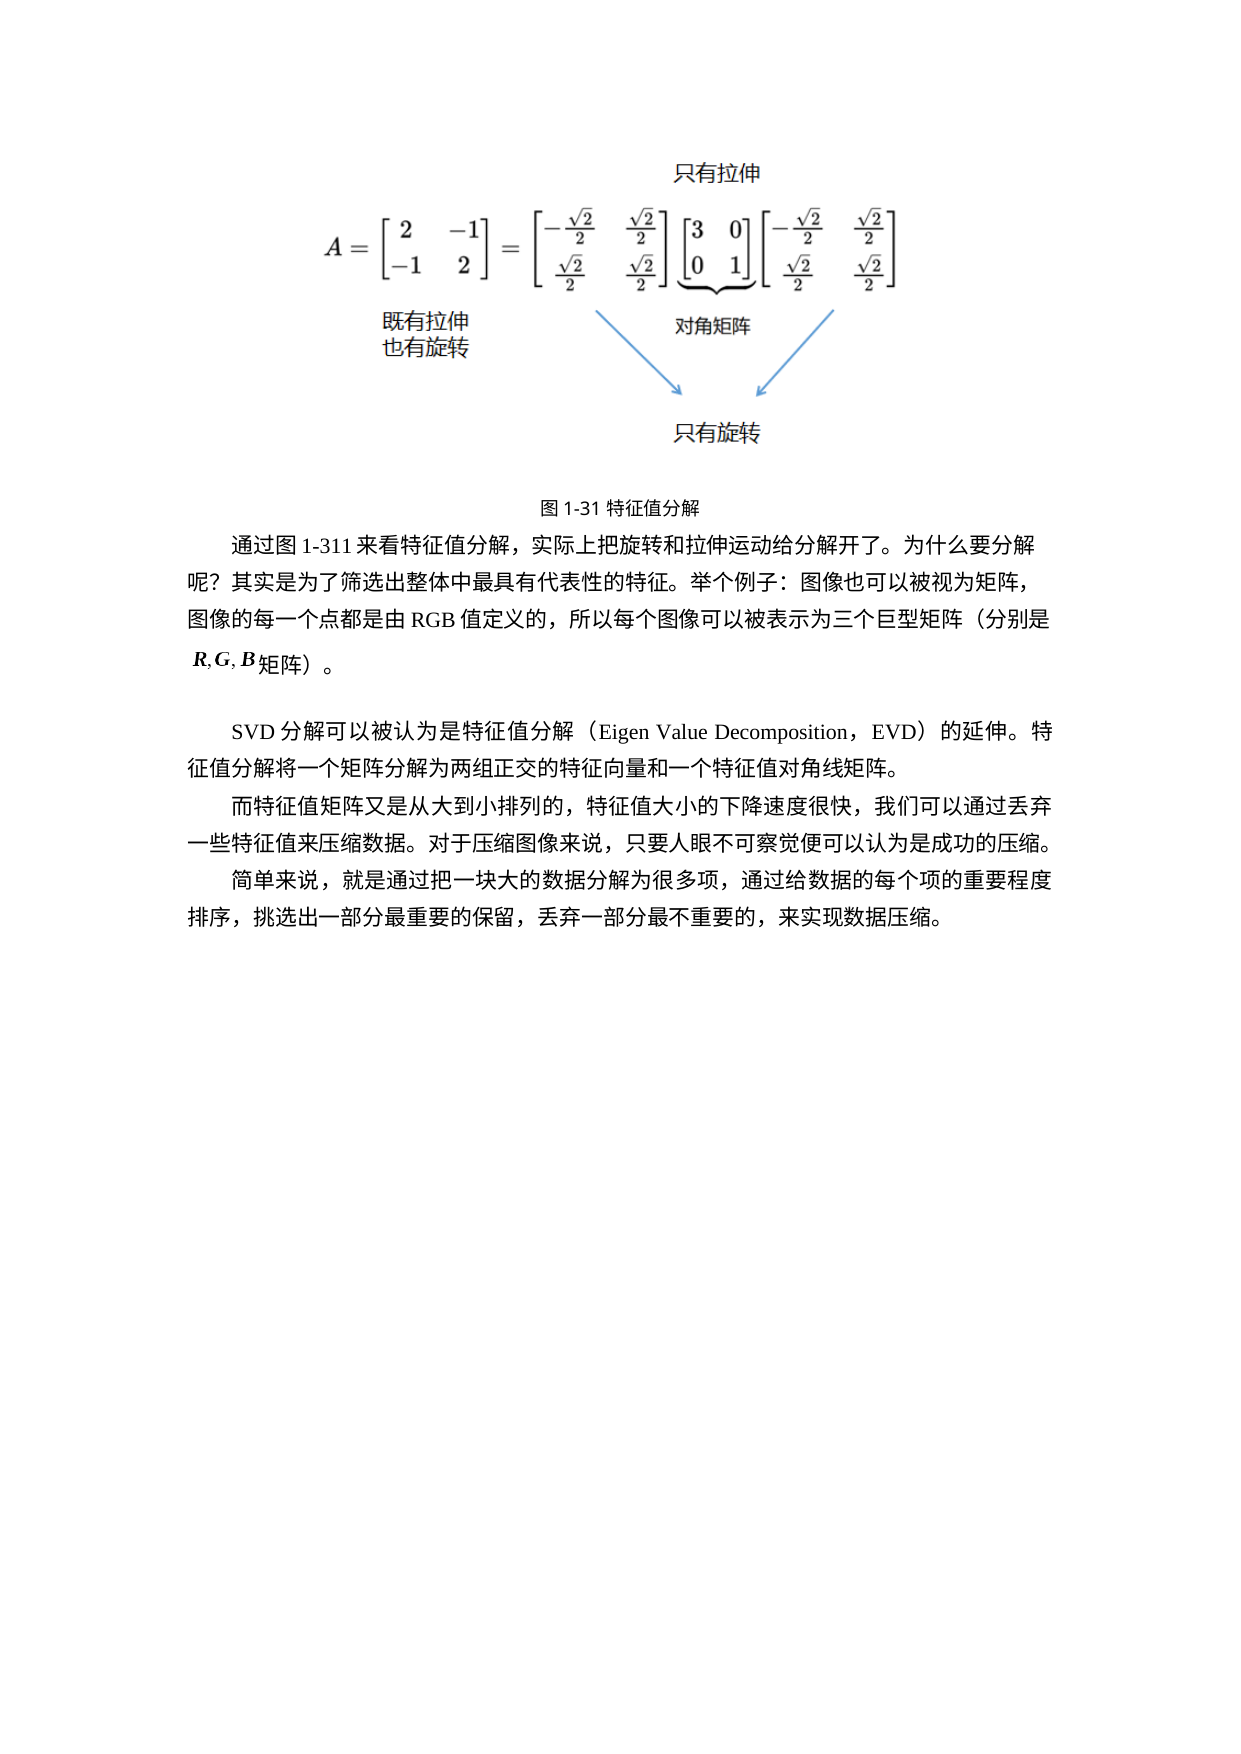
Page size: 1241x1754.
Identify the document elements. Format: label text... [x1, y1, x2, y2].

text 通过图1-311来看特征值分解，实际上把旋转和拉伸运动给分解开了。为什么要分解呢？其实是为了筛选出整体中最具有代表性的特征。举个例子：图像也可以被视为矩阵，图像的每一个点都是由RGB值定义的，所以每个图像可以被表示为三个巨型矩阵（分别是矩阵）。 [187, 527, 1053, 709]
text SVD分解可以被认为是特征值分解（Eigen Value Decomposition，EVD）的延伸。特征值分解将一个矩阵分解为两组正交的特征向量和一个特征值对角线矩阵。 [187, 714, 1053, 783]
text 图1-31 特征值分解 [187, 491, 1053, 523]
picture [307, 162, 933, 457]
text 而特征值矩阵又是从大到小排列的，特征值大小的下降速度很快，我们可以通过丢弃一些特征值来压缩数据。对于压缩图像来说，只要人眼不可察觉便可以认为是成功的压缩。 [187, 788, 1053, 858]
text 简单来说，就是通过把一块大的数据分解为很多项，通过给数据的每个项的重要程度排序，挑选出一部分最重要的保留，丢弃一部分最不重要的，来实现数据压缩。 [187, 863, 1053, 932]
